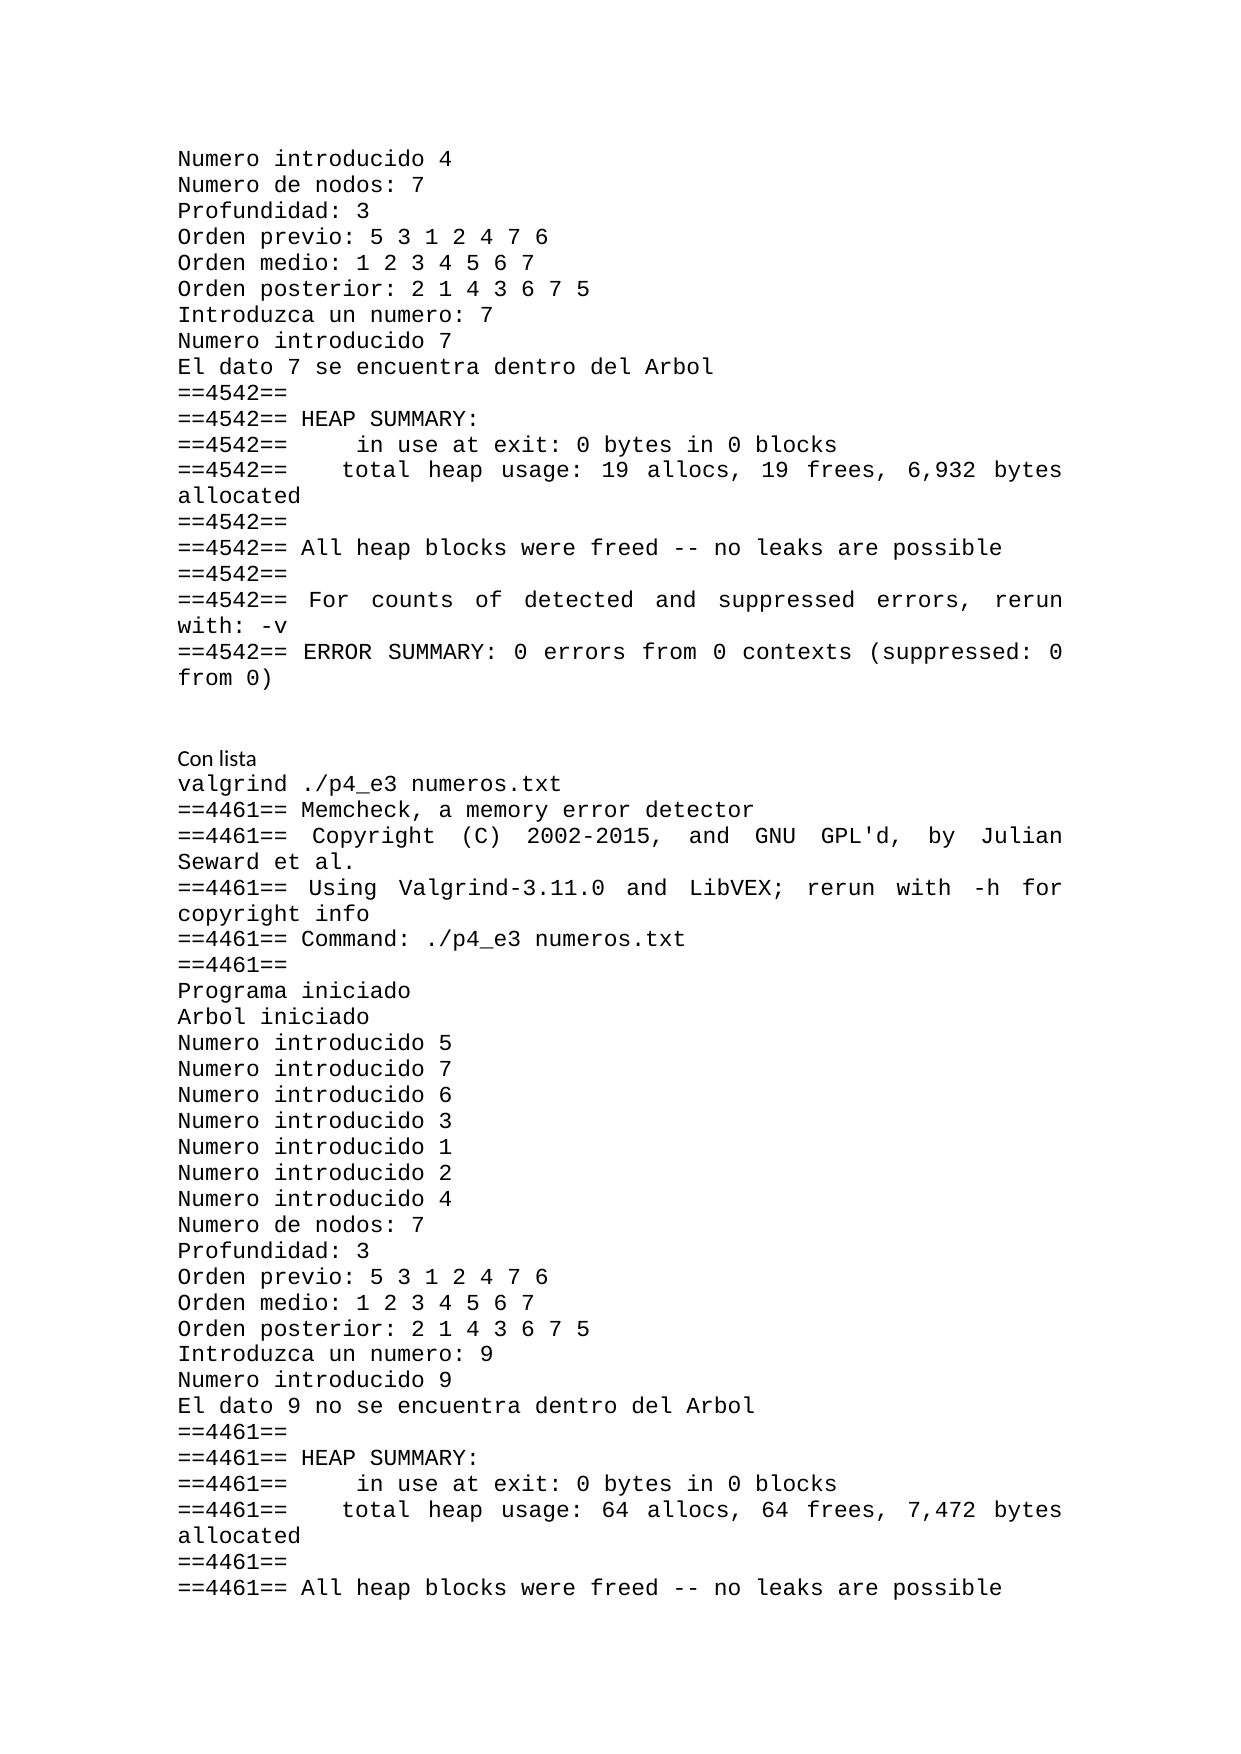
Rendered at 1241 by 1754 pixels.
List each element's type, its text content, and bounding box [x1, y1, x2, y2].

text El dato 7 se encuentra dentro del Arbol [177, 355, 1063, 381]
text ==4542== ERROR SUMMARY: 0 errors from 0 contexts (suppressed: 0 from 0) [177, 640, 1063, 692]
text Con lista [177, 744, 1063, 772]
text ==4461== Command: ./p4_e3 numeros.txt [177, 928, 1063, 954]
text valgrind ./p4_e3 numeros.txt [177, 772, 1063, 798]
text Numero introducido 4 [177, 148, 1063, 173]
text Numero introducido 3 [177, 1109, 1063, 1135]
text Numero introducido 9 [177, 1369, 1063, 1395]
text Orden medio: 1 2 3 4 5 6 7 [177, 251, 1063, 277]
text ==4461== [177, 954, 1063, 980]
text Orden posterior: 2 1 4 3 6 7 5 [177, 1317, 1063, 1343]
text El dato 9 no se encuentra dentro del Arbol [177, 1395, 1063, 1421]
text ==4461== [177, 1550, 1063, 1576]
text ==4542== total heap usage: 19 allocs, 19 frees, 6,932 bytes allocated [177, 459, 1063, 511]
text ==4542== [177, 381, 1063, 407]
text Introduzca un numero: 7 [177, 303, 1063, 329]
text ==4542== [177, 563, 1063, 588]
text Numero de nodos: 7 [177, 173, 1063, 199]
text Numero introducido 4 [177, 1187, 1063, 1213]
text ==4461== Using Valgrind-3.11.0 and LibVEX; rerun with -h for copyright info [177, 876, 1063, 928]
text Orden medio: 1 2 3 4 5 6 7 [177, 1291, 1063, 1317]
text ==4542== [177, 511, 1063, 537]
text Numero introducido 7 [177, 1057, 1063, 1083]
text Arbol iniciado [177, 1006, 1063, 1032]
text Profundidad: 3 [177, 199, 1063, 225]
text Orden previo: 5 3 1 2 4 7 6 [177, 1265, 1063, 1291]
text Orden posterior: 2 1 4 3 6 7 5 [177, 277, 1063, 303]
text ==4461== All heap blocks were freed -- no leaks are possible [177, 1576, 1063, 1602]
text ==4461== Memcheck, a memory error detector [177, 798, 1063, 824]
text ==4461== total heap usage: 64 allocs, 64 frees, 7,472 bytes allocated [177, 1498, 1063, 1550]
text ==4461== in use at exit: 0 bytes in 0 blocks [177, 1472, 1063, 1498]
text Numero introducido 7 [177, 329, 1063, 355]
text Numero introducido 5 [177, 1032, 1063, 1057]
text ==4542== All heap blocks were freed -- no leaks are possible [177, 537, 1063, 563]
text ==4461== HEAP SUMMARY: [177, 1447, 1063, 1472]
text ==4461== Copyright (C) 2002-2015, and GNU GPL'd, by Julian Seward et al. [177, 824, 1063, 876]
text Numero introducido 6 [177, 1083, 1063, 1109]
text ==4542== HEAP SUMMARY: [177, 407, 1063, 433]
text Numero de nodos: 7 [177, 1213, 1063, 1239]
text Orden previo: 5 3 1 2 4 7 6 [177, 225, 1063, 251]
text ==4542== For counts of detected and suppressed errors, rerun with: -v [177, 588, 1063, 640]
text Profundidad: 3 [177, 1239, 1063, 1265]
text ==4461== [177, 1421, 1063, 1447]
text Numero introducido 2 [177, 1161, 1063, 1187]
text ==4542== in use at exit: 0 bytes in 0 blocks [177, 433, 1063, 459]
text Numero introducido 1 [177, 1135, 1063, 1161]
text Programa iniciado [177, 980, 1063, 1006]
text Introduzca un numero: 9 [177, 1343, 1063, 1369]
